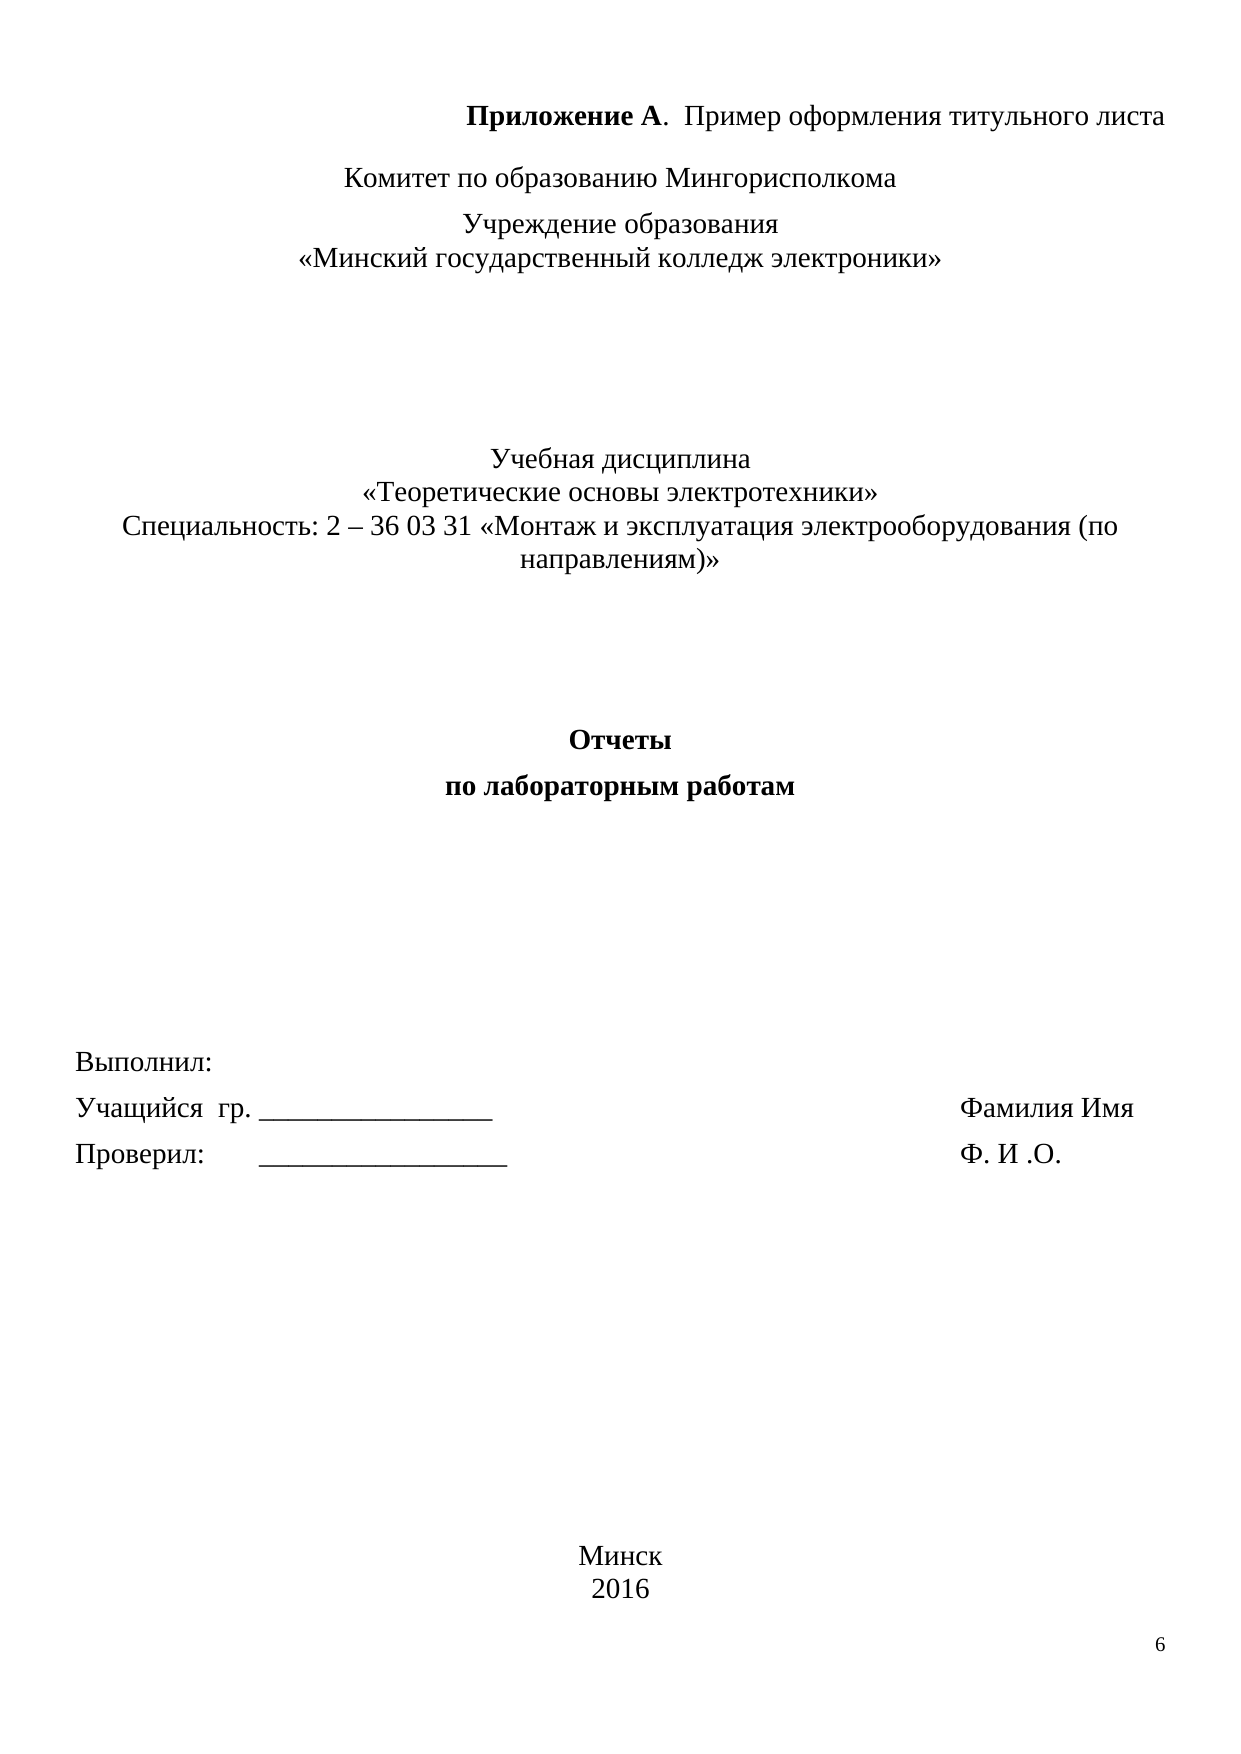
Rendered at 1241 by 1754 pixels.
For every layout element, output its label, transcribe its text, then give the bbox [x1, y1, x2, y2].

text Выполнил: [75, 1044, 1165, 1078]
text по лабораторным работам [75, 768, 1165, 801]
text 2016 [75, 1572, 1165, 1605]
text «Теоретические основы электротехники» [75, 474, 1165, 508]
text Комитет по образованию Мингорисполкома [75, 160, 1165, 194]
text Проверил: _________________ Ф. И .О. [75, 1136, 1165, 1170]
text Учреждение образования [75, 206, 1165, 240]
text Учебная дисциплина [75, 441, 1165, 474]
text «Минский государственный колледж электроники» [75, 240, 1165, 273]
text Отчеты [75, 722, 1165, 755]
text Приложение А. Пример оформления титульного листа [75, 98, 1165, 131]
text Специальность: 2 – 36 03 31 «Монтаж и эксплуатация электрооборудования (по направлениям)» [75, 508, 1165, 575]
text Учащийся гр. ________________ Фамилия Имя [75, 1090, 1165, 1124]
text Минск [75, 1538, 1165, 1572]
